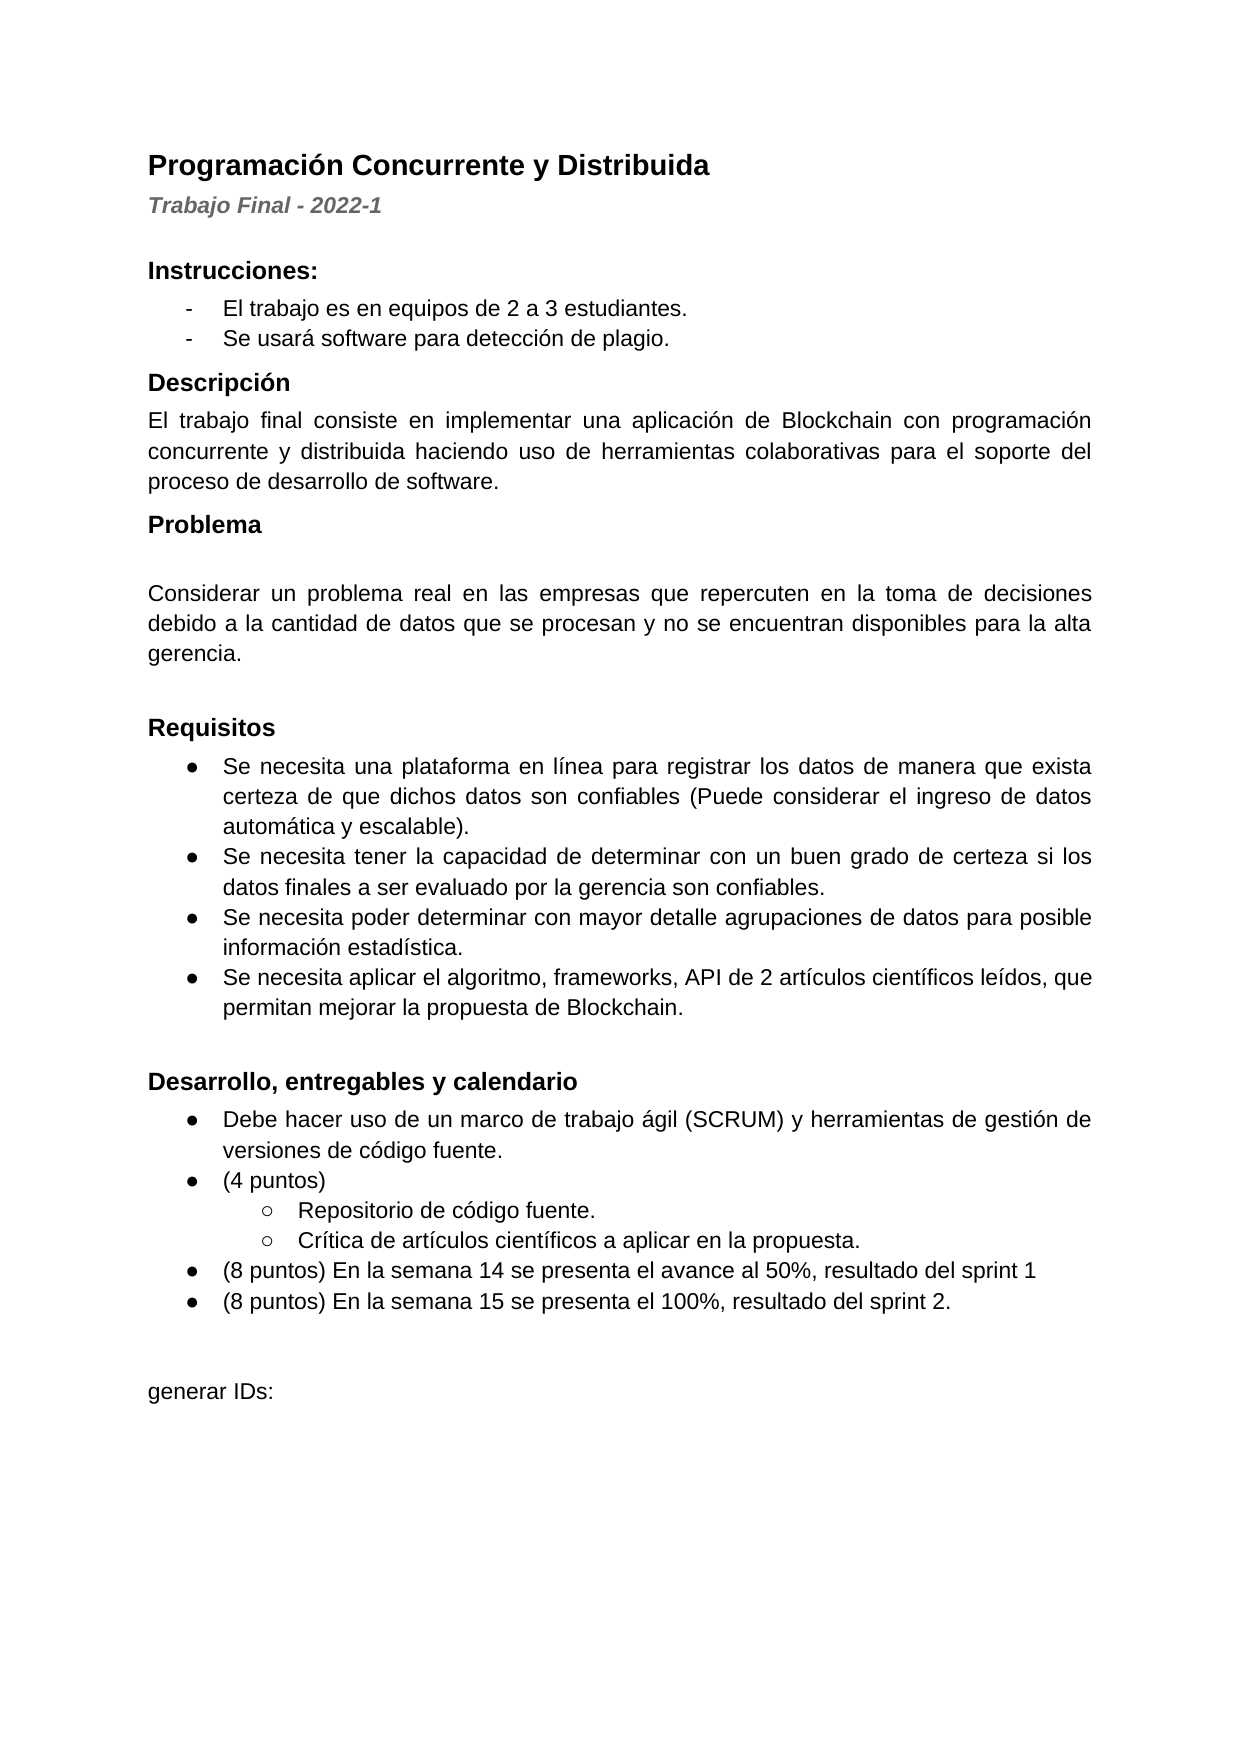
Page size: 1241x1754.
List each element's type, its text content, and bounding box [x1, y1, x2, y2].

subtitle Desarrollo, entregables y calendario [148, 1067, 1093, 1096]
title Programación Concurrente y Distribuida [148, 148, 1093, 181]
list Debe hacer uso de un marco de trabajo ágil (SCRUM) y herramientas de gestión de versiones de código fuente. [185, 1106, 1093, 1163]
list Se necesita una plataforma en línea para registrar los datos de manera que exista certeza de que dichos datos son confiables (Puede considerar el ingreso de datos automática y escalable). [185, 753, 1093, 839]
list El trabajo es en equipos de 2 a 3 estudiantes. [185, 295, 1093, 322]
list Se usará software para detección de plagio. [185, 325, 1093, 352]
subtitle Requisitos [148, 713, 1093, 742]
subtitle Problema [148, 511, 1093, 539]
subtitle Trabajo Final - 2022-1 [148, 192, 1093, 219]
list Se necesita tener la capacidad de determinar con un buen grado de certeza si los datos finales a ser evaluado por la gerencia son confiables. [185, 843, 1093, 900]
subtitle Descripción [148, 368, 1093, 397]
subtitle Instrucciones: [148, 256, 1093, 285]
list Se necesita aplicar el algoritmo, frameworks, API de 2 artículos científicos leídos, que permitan mejorar la propuesta de Blockchain. [185, 964, 1093, 1021]
list (4 puntos) [185, 1167, 1093, 1193]
list Se necesita poder determinar con mayor detalle agrupaciones de datos para posible información estadística. [185, 904, 1093, 960]
list (8 puntos) En la semana 15 se presenta el 100%, resultado del sprint 2. [185, 1288, 1093, 1314]
list Repositorio de código fuente. [260, 1197, 1093, 1223]
list Crítica de artículos científicos a aplicar en la propuesta. [260, 1227, 1093, 1254]
text El trabajo final consiste en implementar una aplicación de Blockchain con programación concurrente y distribuida haciendo uso de herramientas colaborativas para el soporte del proceso de desarrollo de software. [148, 407, 1093, 494]
text Considerar un problema real en las empresas que repercuten en la toma de decisiones debido a la cantidad de datos que se procesan y no se encuentran disponibles para la alta gerencia. [148, 580, 1093, 667]
text generar IDs: [148, 1378, 1093, 1405]
list (8 puntos) En la semana 14 se presenta el avance al 50%, resultado del sprint 1 [185, 1257, 1093, 1284]
